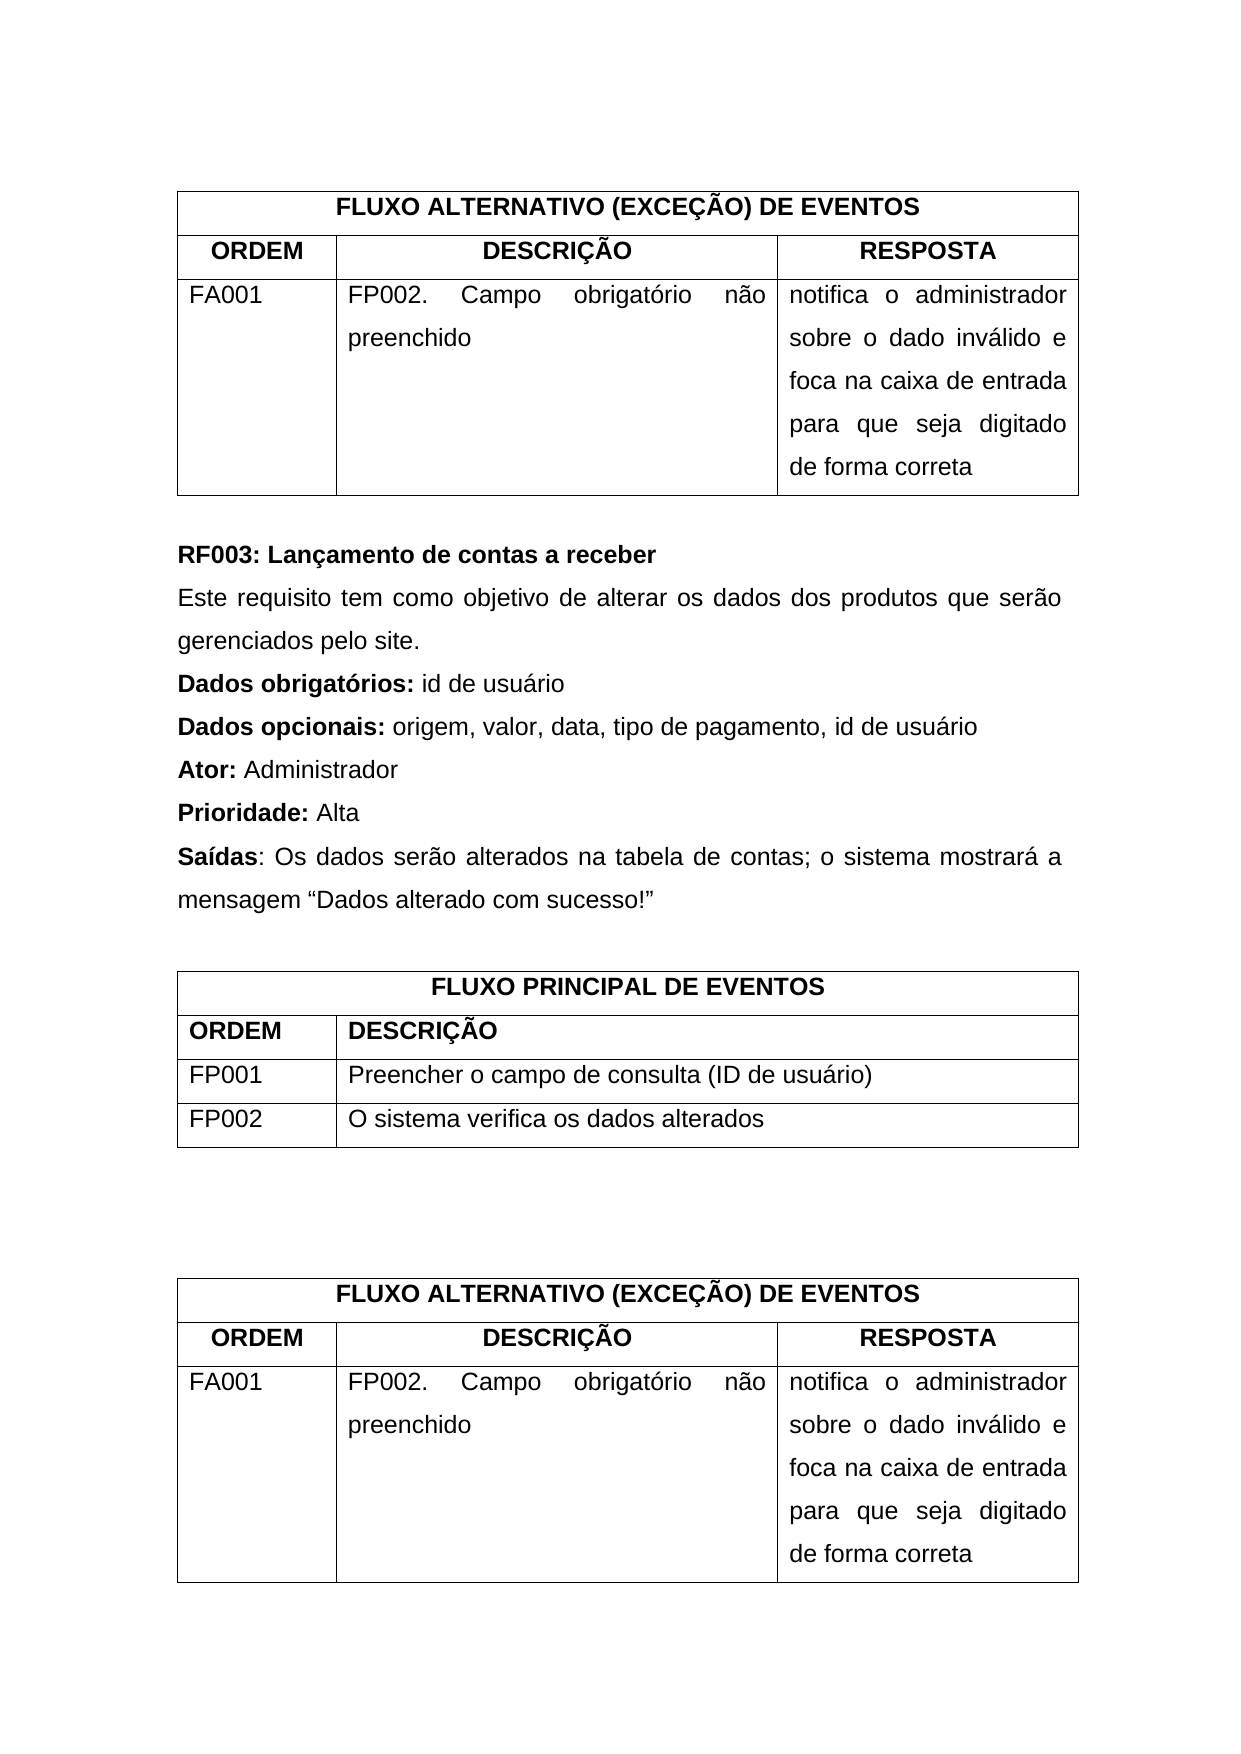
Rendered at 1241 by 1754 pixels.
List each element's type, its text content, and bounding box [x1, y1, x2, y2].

table_cell RESPOSTA [778, 236, 1078, 279]
table_cell Preencher o campo de consulta (ID de usuário) [337, 1060, 1078, 1103]
table_cell notifica o administrador sobre o dado inválido e foca na caixa de entrada para que seja digitado de forma correta [778, 280, 1078, 495]
table_cell DESCRIÇÃO [337, 1016, 1078, 1059]
table_cell FP002 [178, 1104, 336, 1147]
table_cell DESCRIÇÃO [337, 1323, 777, 1366]
text Dados obrigatórios: id de usuário [177, 669, 1063, 698]
table_cell DESCRIÇÃO [337, 236, 777, 279]
table_cell ORDEM [178, 1323, 336, 1366]
text Ator: Administrador [177, 755, 1063, 784]
table_cell notifica o administrador sobre o dado inválido e foca na caixa de entrada para que seja digitado de forma correta [778, 1367, 1078, 1582]
table_cell FP002. Campo obrigatório não preenchido [337, 1367, 777, 1582]
table_cell ORDEM [178, 236, 336, 279]
table_header FLUXO ALTERNATIVO (EXCEÇÃO) DE EVENTOS [178, 1279, 1078, 1322]
text Prioridade: Alta [177, 798, 1063, 827]
table_cell O sistema verifica os dados alterados [337, 1104, 1078, 1147]
table_header FLUXO ALTERNATIVO (EXCEÇÃO) DE EVENTOS [178, 192, 1078, 235]
text RF003: Lançamento de contas a receber [177, 539, 1063, 568]
table_cell FA001 [178, 280, 336, 495]
table_cell FA001 [178, 1367, 336, 1582]
table_cell ORDEM [178, 1016, 336, 1059]
text Este requisito tem como objetivo de alterar os dados dos produtos que serão gerenciados pelo site. [177, 583, 1063, 654]
table_cell FP002. Campo obrigatório não preenchido [337, 280, 777, 495]
table_header FLUXO PRINCIPAL DE EVENTOS [178, 972, 1078, 1015]
table_cell RESPOSTA [778, 1323, 1078, 1366]
text Dados opcionais: origem, valor, data, tipo de pagamento, id de usuário [177, 712, 1063, 741]
text Saídas: Os dados serão alterados na tabela de contas; o sistema mostrará a mensagem “Dados alterado com sucesso!” [177, 841, 1063, 913]
table_cell FP001 [178, 1060, 336, 1103]
